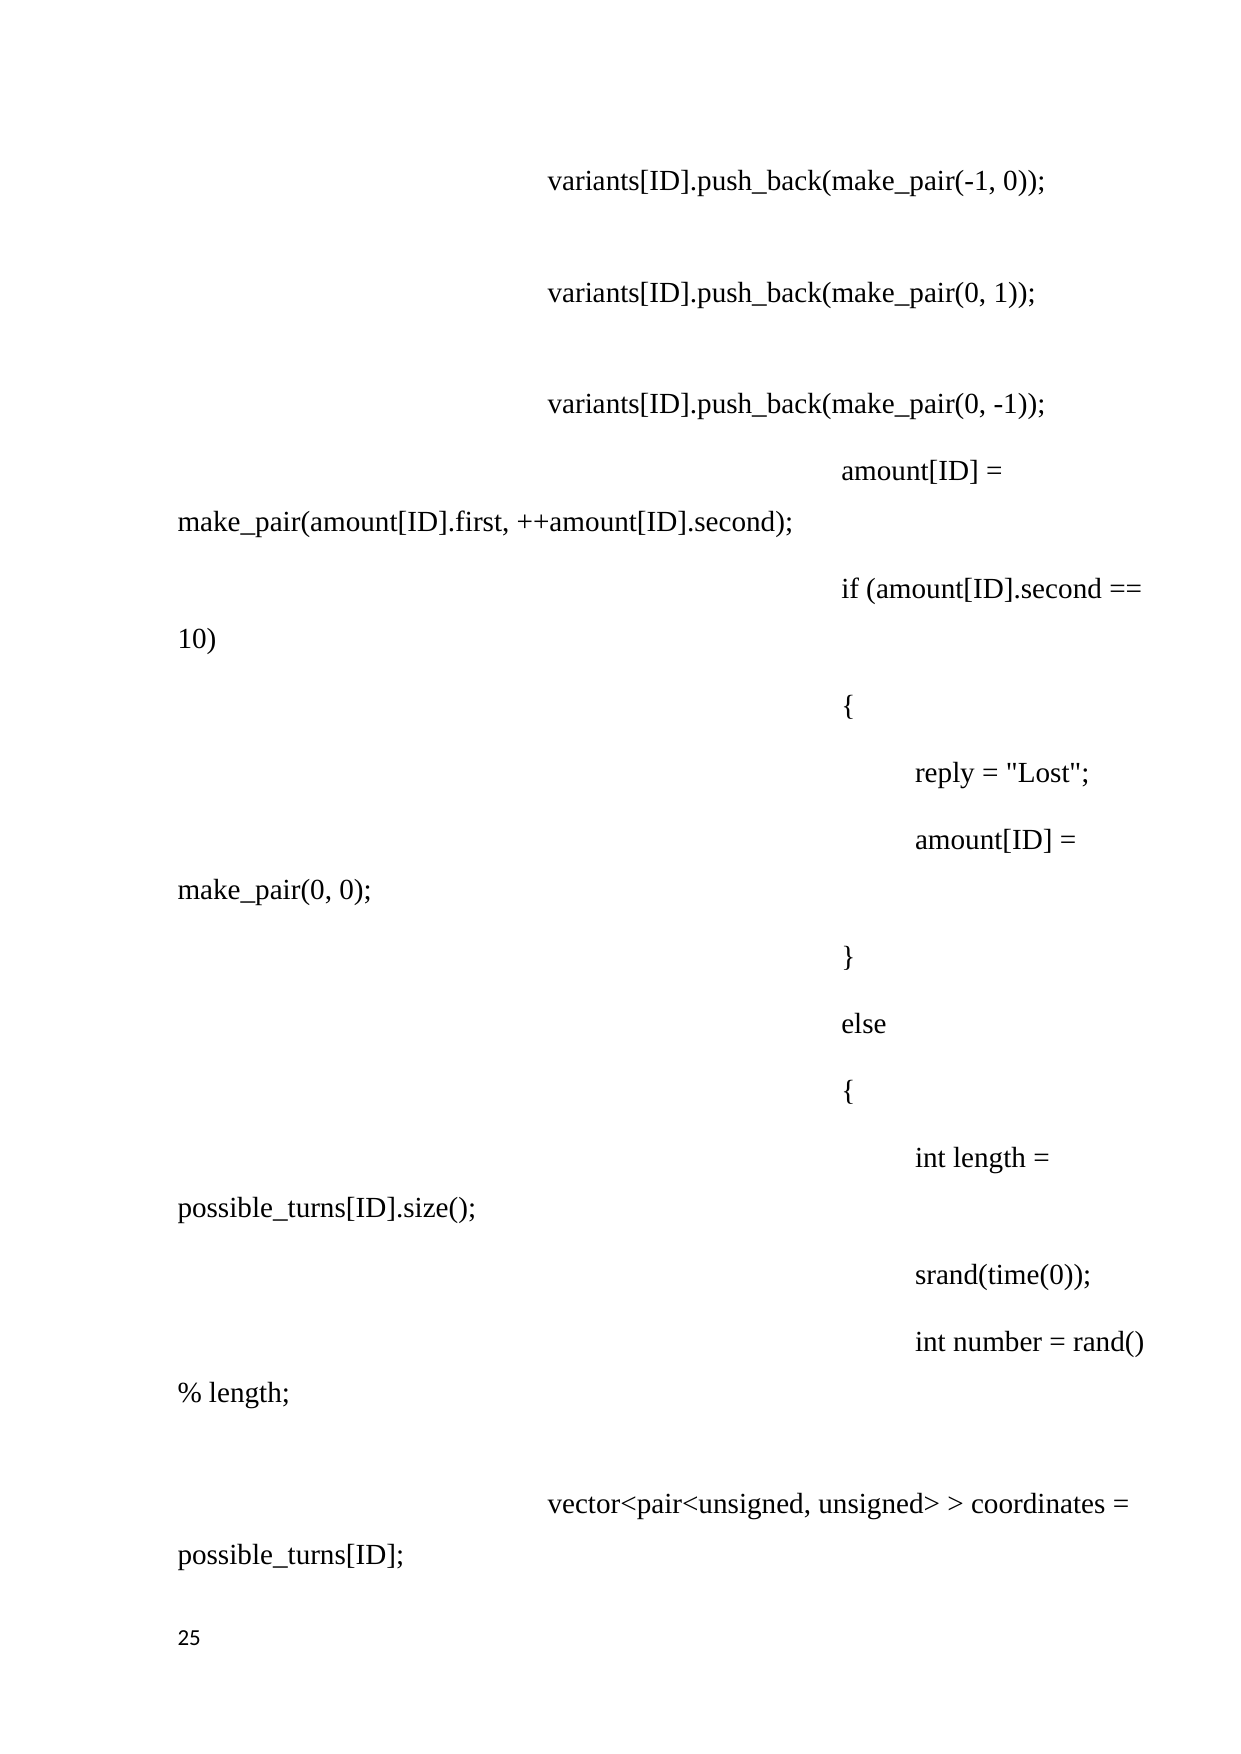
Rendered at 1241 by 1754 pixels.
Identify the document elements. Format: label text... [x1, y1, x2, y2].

text amount[ID] = make_pair(0, 0); [177, 822, 1152, 906]
text int length = possible_turns[ID].size(); [177, 1140, 1152, 1224]
text variants[ID].push_back(make_pair(-1, 0)); [177, 118, 1152, 196]
text int number = rand() % length; [177, 1324, 1152, 1408]
text } [177, 939, 1152, 973]
text { [177, 688, 1152, 722]
text reply = "Lost"; [177, 755, 1152, 788]
text vector<pair<unsigned, unsigned> > coordinates = possible_turns[ID]; [177, 1442, 1152, 1570]
text amount[ID] = make_pair(amount[ID].first, ++amount[ID].second); [177, 453, 1152, 537]
text else [177, 1006, 1152, 1040]
text variants[ID].push_back(make_pair(0, 1)); [177, 230, 1152, 308]
text { [177, 1073, 1152, 1107]
text variants[ID].push_back(make_pair(0, -1)); [177, 342, 1152, 420]
text srand(time(0)); [177, 1257, 1152, 1291]
text if (amount[ID].second == 10) [177, 571, 1152, 654]
